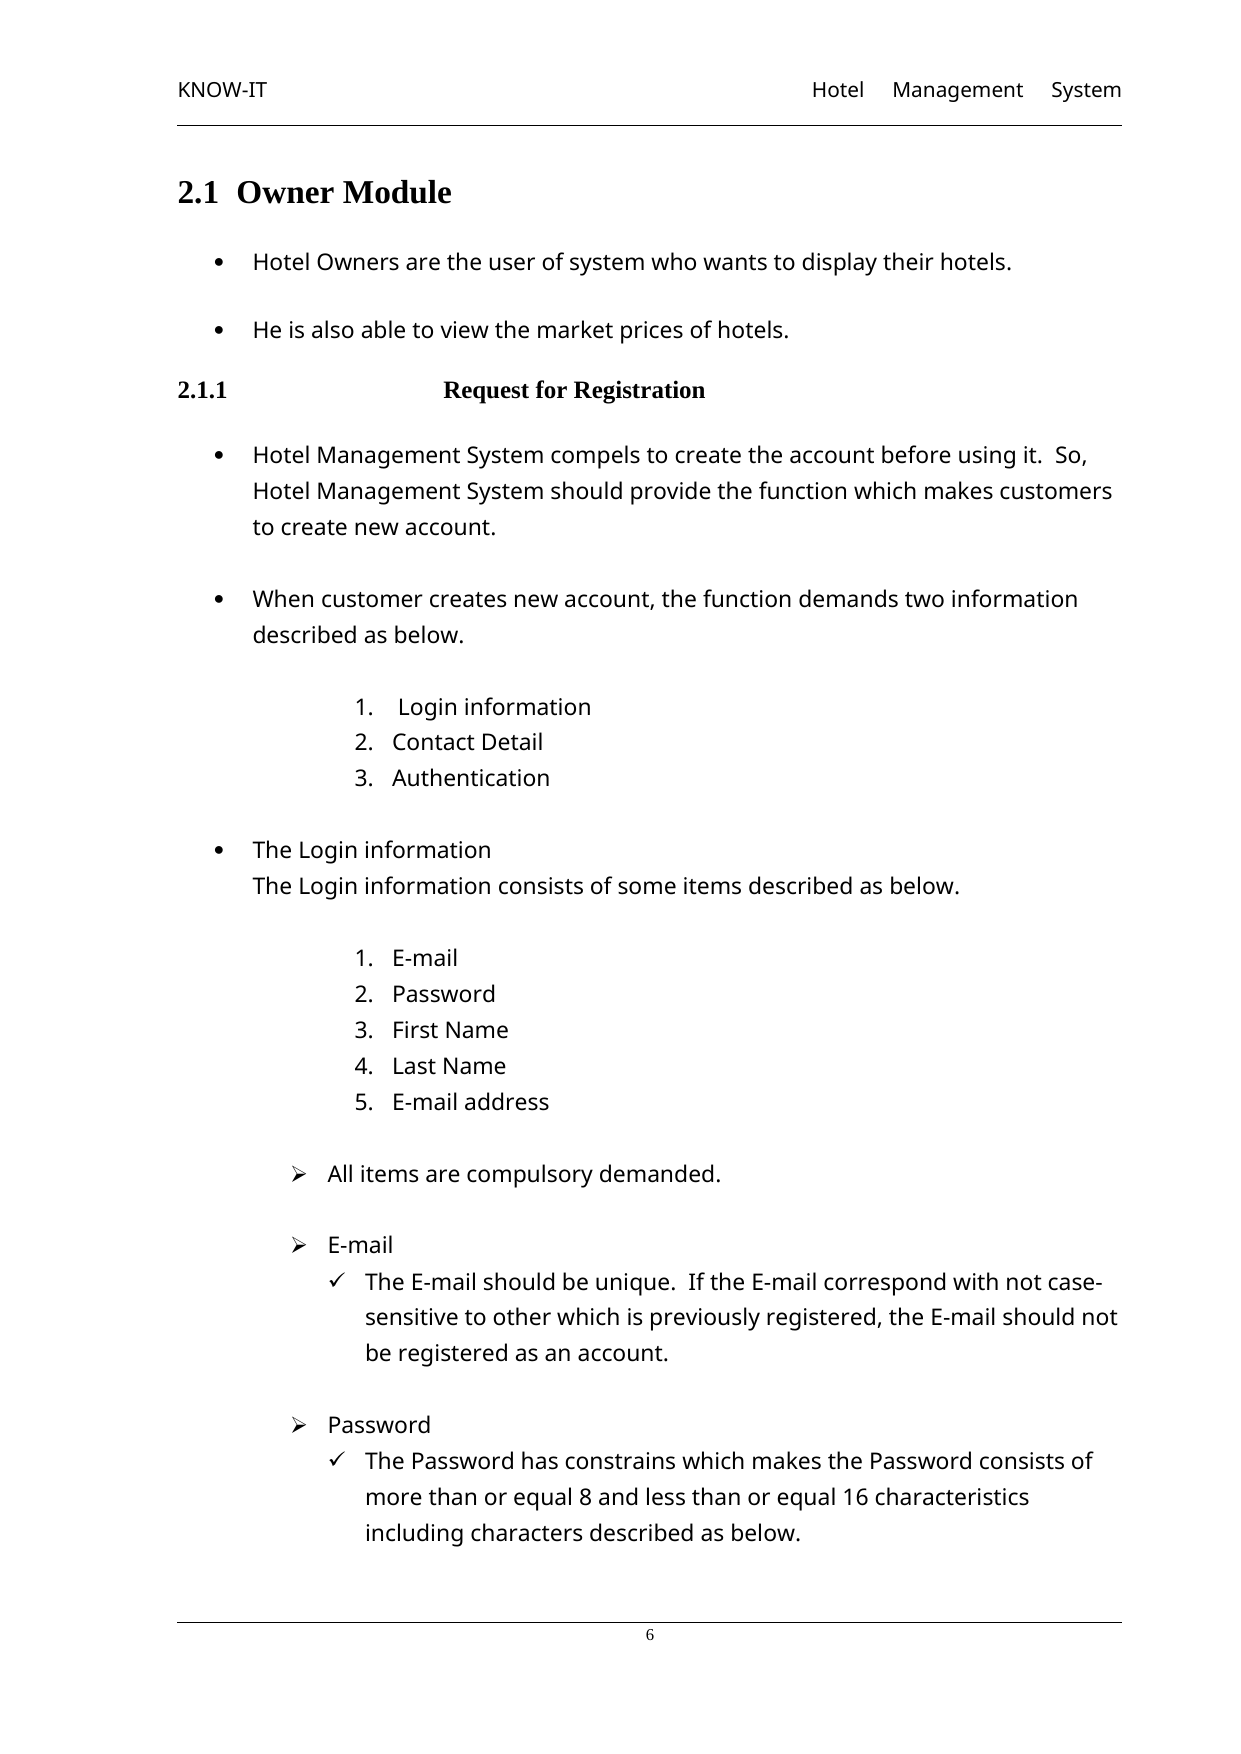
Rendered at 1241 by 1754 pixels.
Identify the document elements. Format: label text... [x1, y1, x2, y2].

list First Name [354, 1014, 1122, 1045]
list E-mail [354, 942, 1122, 973]
list Password [290, 1409, 1122, 1440]
list Last Name [354, 1050, 1122, 1081]
list E-mail address [354, 1086, 1122, 1117]
list E-mail [290, 1229, 1122, 1261]
list All items are compulsory demanded. [290, 1158, 1122, 1189]
list Contact Detail [354, 726, 1122, 758]
subtitle Request for Registration [177, 375, 1032, 404]
list Hotel Owners are the user of system who wants to display their hotels. [215, 246, 1122, 277]
list When customer creates new account, the function demands two information described as below. [215, 583, 1122, 650]
list Login information [354, 690, 1122, 722]
list The E-mail should be unique. If the E-mail correspond with not case-sensitive to other which is previously registered, the E-mail should not be registered as an account. [327, 1265, 1122, 1368]
list The Password has constrains which makes the Password consists of more than or equal 8 and less than or equal 16 characteristics including characters described as below. [327, 1445, 1122, 1548]
list Hotel Management System compels to create the account before using it. So, Hotel Management System should provide the function which makes customers to create new account. [215, 439, 1122, 542]
list He is also able to view the market prices of hotels. [215, 314, 1122, 345]
list The Login information [215, 834, 1122, 865]
list Authentication [354, 762, 1122, 793]
list Password [354, 978, 1122, 1009]
list The Login information consists of some items described as below. [252, 870, 1122, 901]
subtitle Owner Module [177, 173, 1122, 211]
